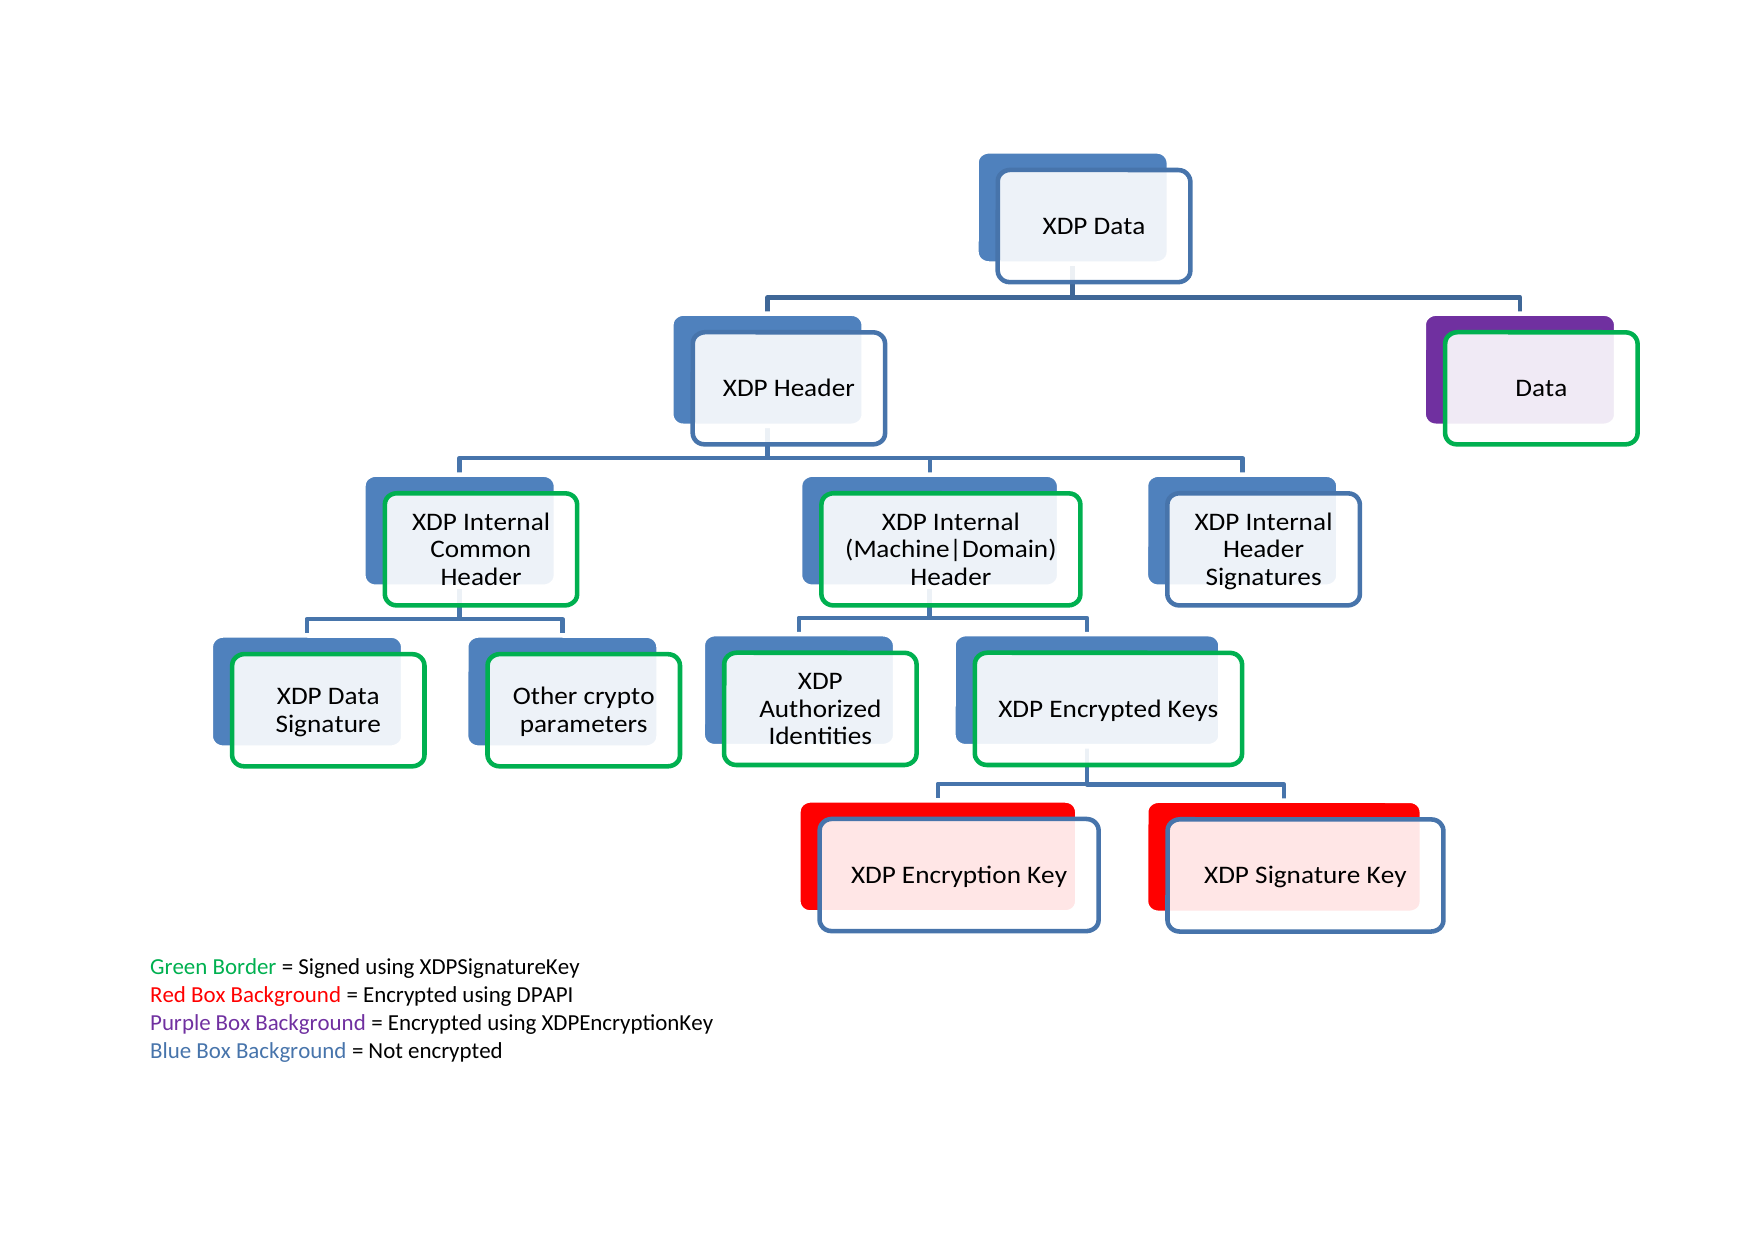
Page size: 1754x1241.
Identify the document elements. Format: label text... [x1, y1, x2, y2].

text Blue Box Background = Not encrypted [150, 1036, 1604, 1064]
text Red Box Background = Encrypted using DPAPI [150, 980, 1604, 1008]
text Green Border = Signed using XDPSignatureKey [150, 952, 1604, 980]
text Purple Box Background = Encrypted using XDPEncryptionKey [150, 1008, 1604, 1036]
